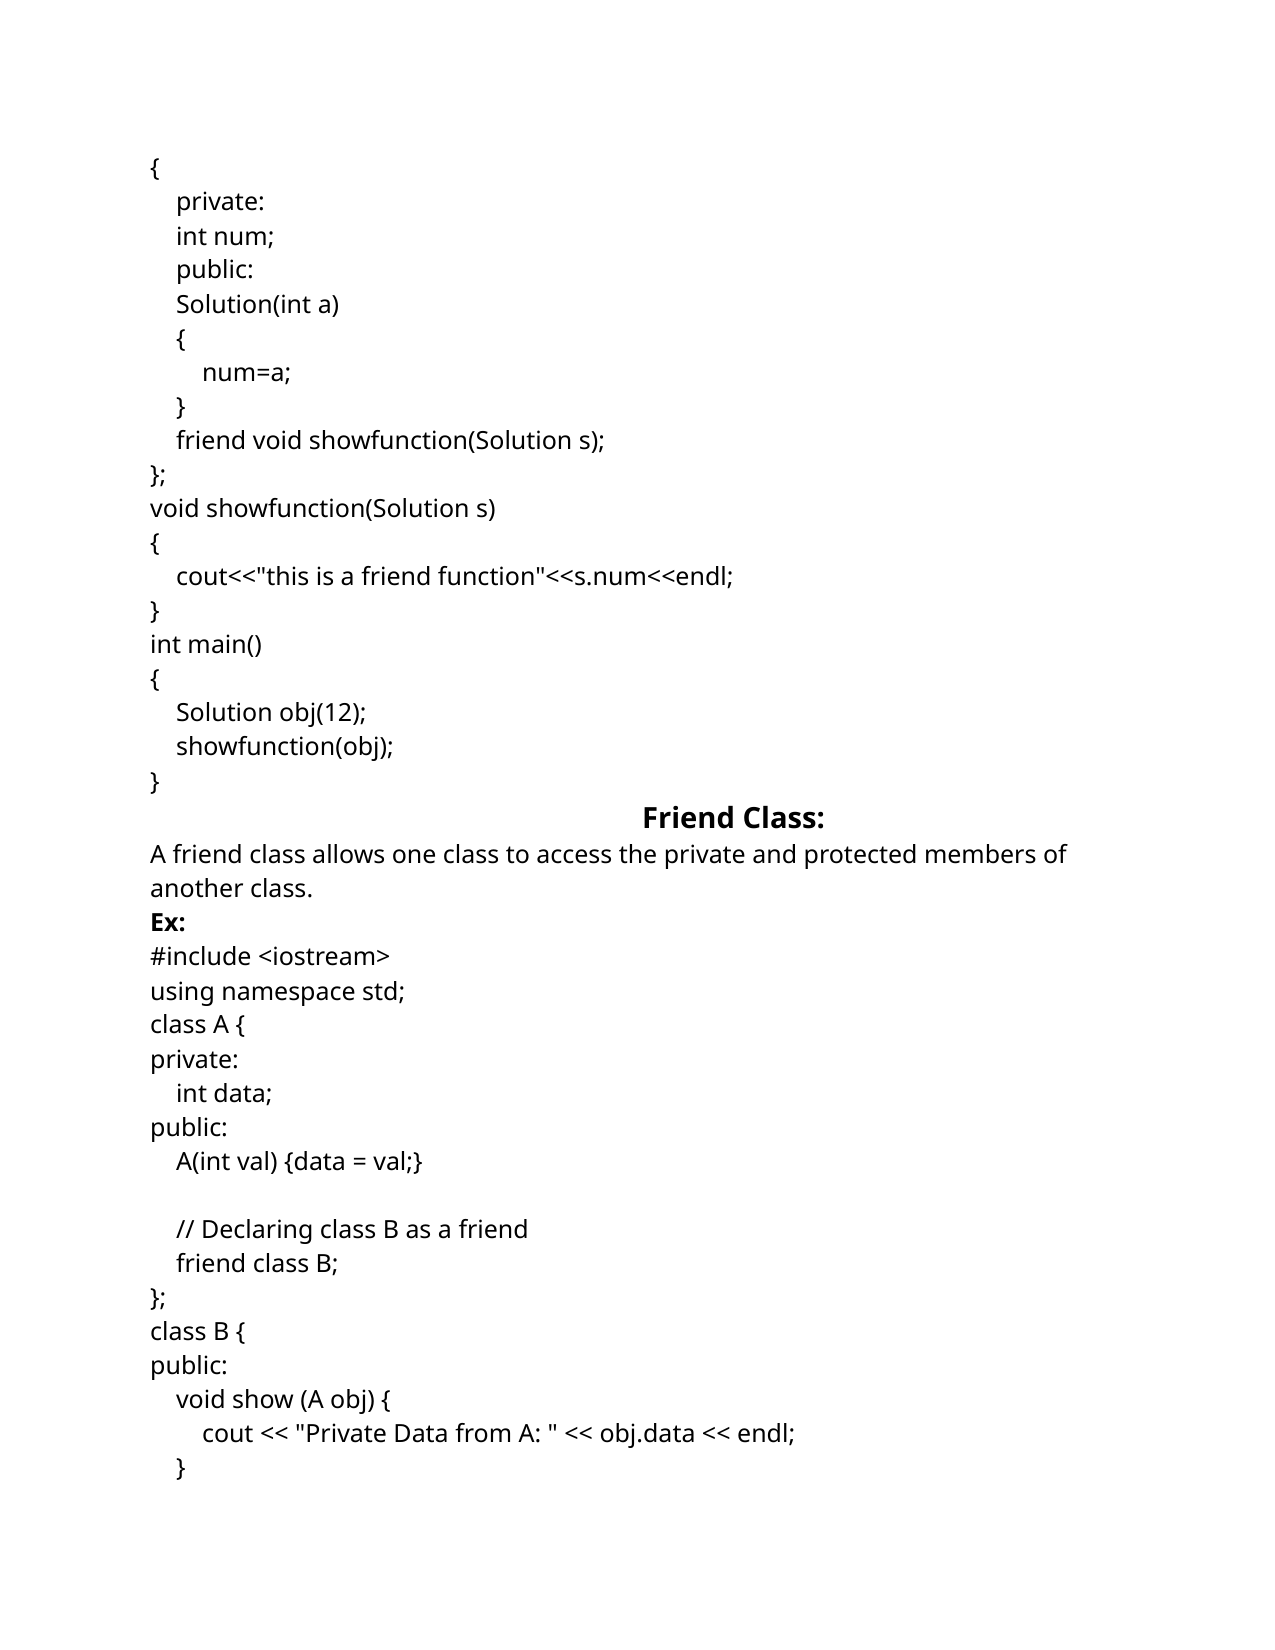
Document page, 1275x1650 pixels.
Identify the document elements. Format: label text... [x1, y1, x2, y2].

text int main() [150, 627, 1125, 661]
text int data; [150, 1075, 1125, 1109]
text using namespace std; [150, 973, 1125, 1007]
text int num; [150, 218, 1125, 252]
text // Declaring class B as a friend [150, 1212, 1125, 1246]
text } [150, 763, 1125, 797]
text class B { [150, 1314, 1125, 1348]
text { [150, 525, 1125, 559]
text Solution(int a) [150, 286, 1125, 320]
text } [150, 1450, 1125, 1484]
text friend class B; [150, 1246, 1125, 1280]
text void show (A obj) { [150, 1382, 1125, 1416]
text void showfunction(Solution s) [150, 491, 1125, 525]
text }; [150, 457, 1125, 491]
text private: [150, 184, 1125, 218]
text { [150, 320, 1125, 354]
text showfunction(obj); [150, 729, 1125, 763]
text private: [150, 1041, 1125, 1075]
text num=a; [150, 354, 1125, 388]
text public: [150, 1109, 1125, 1143]
text { [150, 150, 1125, 184]
text Ex: [150, 905, 1125, 939]
text friend void showfunction(Solution s); [150, 422, 1125, 457]
text { [150, 661, 1125, 695]
text public: [150, 1348, 1125, 1382]
text Solution obj(12); [150, 695, 1125, 729]
text class A { [150, 1007, 1125, 1041]
text cout << "Private Data from A: " << obj.data << endl; [150, 1416, 1125, 1450]
text }; [150, 1280, 1125, 1314]
text cout<<"this is a friend function"<<s.num<<endl; [150, 559, 1125, 593]
text A friend class allows one class to access the private and protected members of another class. [150, 837, 1125, 905]
text #include <iostream> [150, 939, 1125, 973]
text } [150, 593, 1125, 627]
text Friend Class: [150, 797, 1125, 837]
text public: [150, 252, 1125, 286]
text } [150, 388, 1125, 422]
text A(int val) {data = val;} [150, 1143, 1125, 1177]
